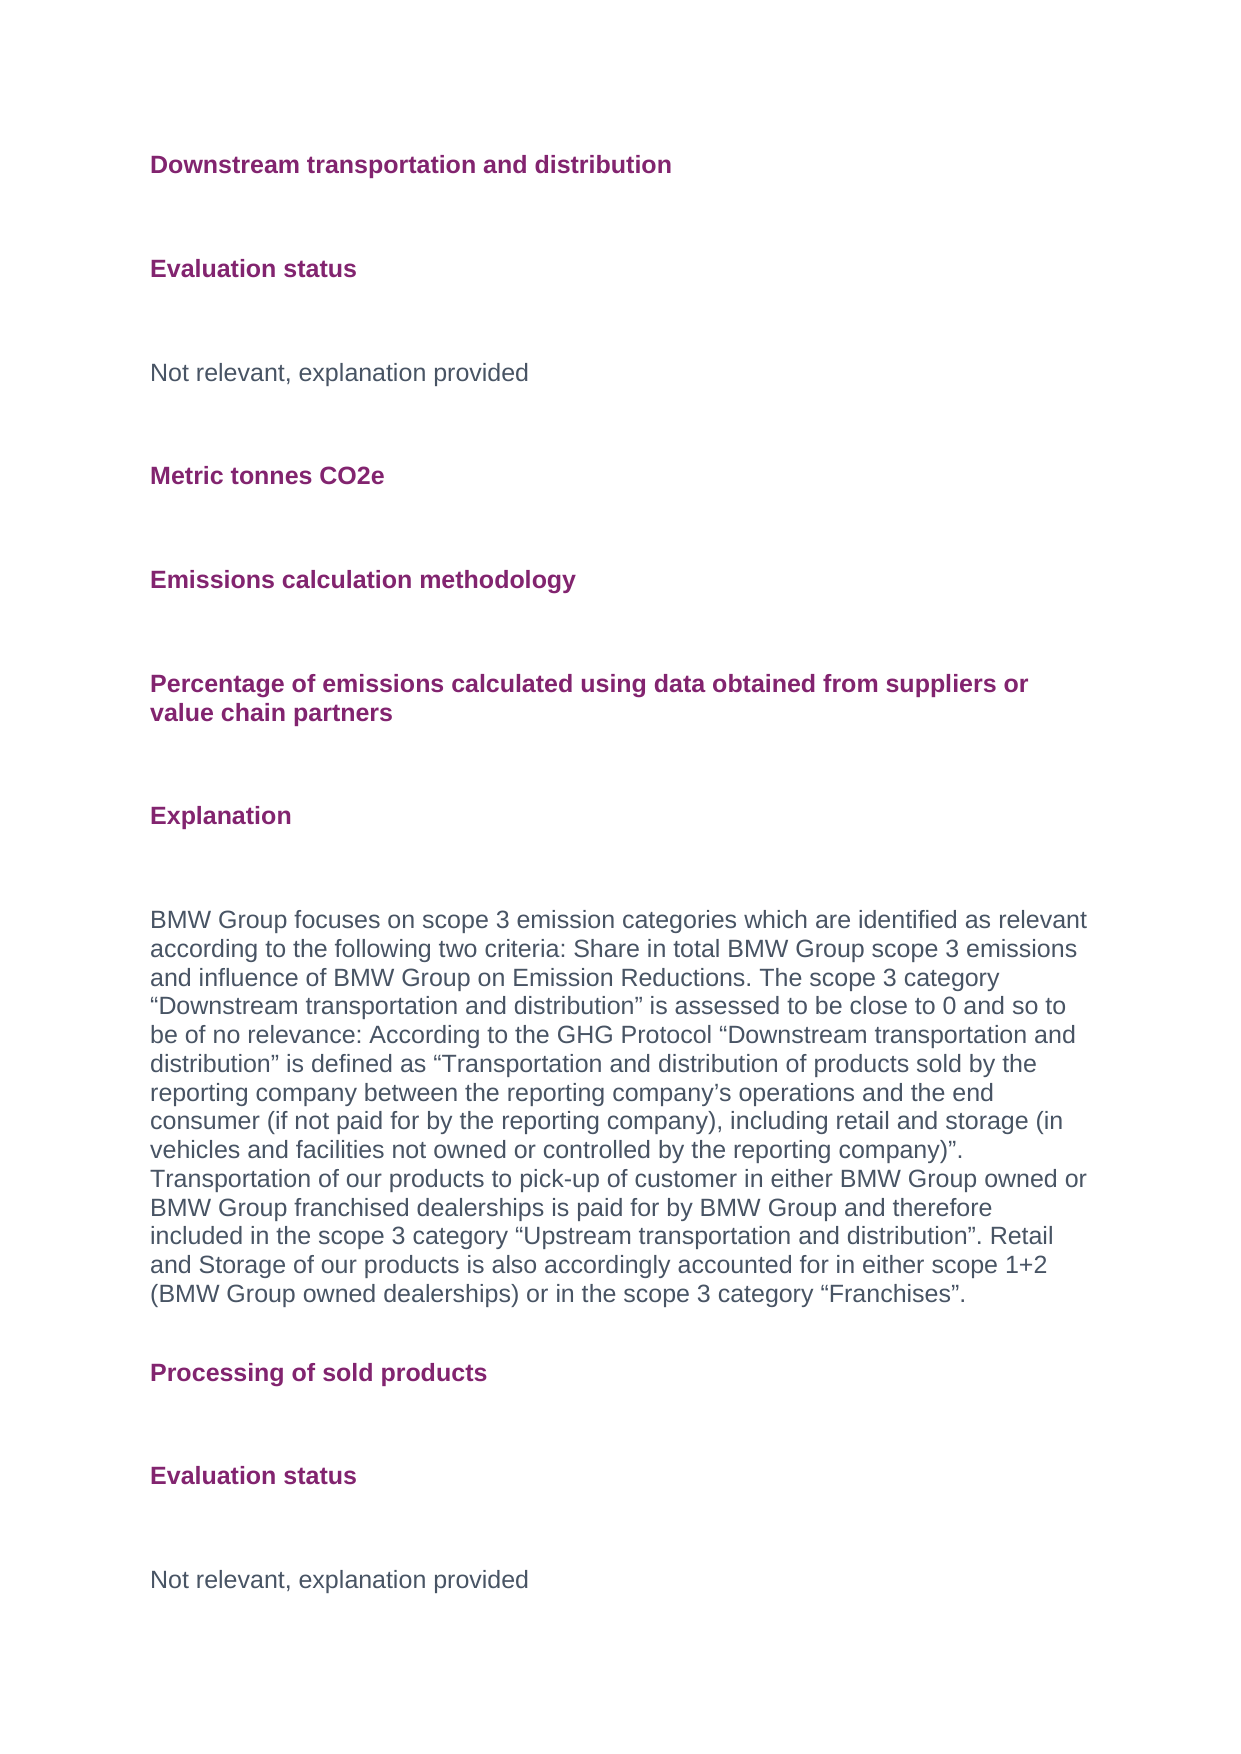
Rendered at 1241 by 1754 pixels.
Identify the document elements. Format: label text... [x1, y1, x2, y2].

text Not relevant, explanation provided [150, 1565, 1090, 1594]
subtitle Downstream transportation and distribution [150, 150, 1090, 179]
subtitle Explanation [150, 801, 1090, 830]
subtitle Evaluation status [150, 1461, 1090, 1490]
subtitle Evaluation status [150, 254, 1090, 282]
subtitle Processing of sold products [150, 1357, 1090, 1386]
subtitle Percentage of emissions calculated using data obtained from suppliers or value chain partners [150, 669, 1090, 726]
text BMW Group focuses on scope 3 emission categories which are identified as relevant according to the following two criteria: Share in total BMW Group scope 3 emissions and influence of BMW Group on Emission Reductions. The scope 3 category “Downstream transportation and distribution” is assessed to be close to 0 and so to be of no relevance: According to the GHG Protocol “Downstream transportation and distribution” is defined as “Transportation and distribution of products sold by the reporting company between the reporting company’s operations and the end consumer (if not paid for by the reporting company), including retail and storage (in vehicles and facilities not owned or controlled by the reporting company)”. Transportation of our products to pick-up of customer in either BMW Group owned or BMW Group franchised dealerships is paid for by BMW Group and therefore included in the scope 3 category “Upstream transportation and distribution”. Retail and Storage of our products is also accordingly accounted for in either scope 1+2 (BMW Group owned dealerships) or in the scope 3 category “Franchises”. [150, 905, 1090, 1307]
text Not relevant, explanation provided [150, 357, 1090, 386]
subtitle Metric tonnes CO2e [150, 461, 1090, 490]
subtitle Emissions calculation methodology [150, 565, 1090, 594]
